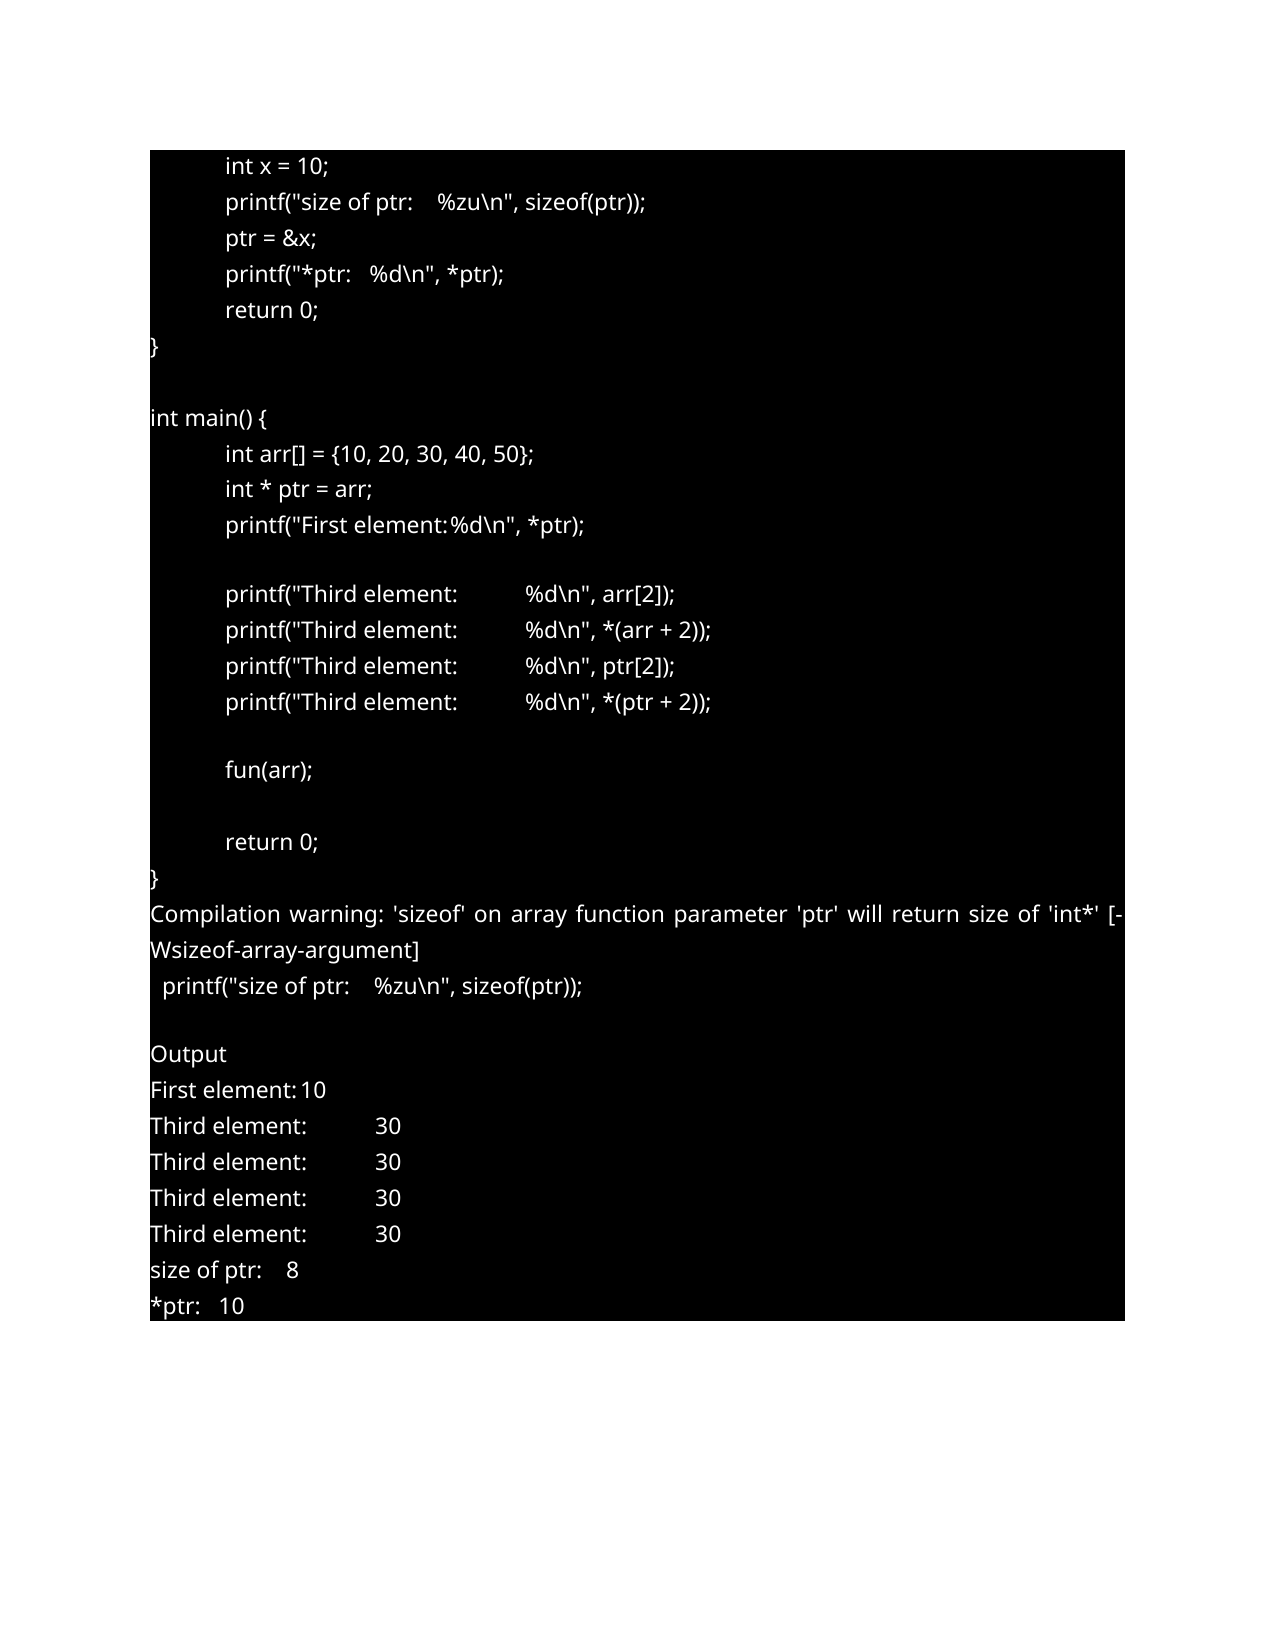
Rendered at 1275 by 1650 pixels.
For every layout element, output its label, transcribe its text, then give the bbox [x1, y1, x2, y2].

text return 0; [150, 294, 1125, 325]
text int main() { [150, 402, 1125, 433]
text size of ptr: 8 [150, 1254, 1125, 1285]
text } [150, 862, 1125, 893]
text printf("size of ptr: %zu\n", sizeof(ptr)); [150, 970, 1125, 1001]
text fun(arr); [150, 754, 1125, 786]
text printf("Third element: %d\n", ptr[2]); [150, 650, 1125, 681]
text Third element: 30 [150, 1182, 1125, 1213]
text printf("Third element: %d\n", *(arr + 2)); [150, 614, 1125, 645]
text ptr = &x; [150, 222, 1125, 253]
text int x = 10; [150, 150, 1125, 181]
text int arr[] = {10, 20, 30, 40, 50}; [150, 437, 1125, 469]
text return 0; [150, 826, 1125, 858]
text printf("Third element: %d\n", arr[2]); [150, 578, 1125, 609]
text } [150, 330, 1125, 361]
text int * ptr = arr; [150, 473, 1125, 505]
text Output [150, 1038, 1125, 1069]
text printf("First element: %d\n", *ptr); [150, 509, 1125, 541]
text Third element: 30 [150, 1110, 1125, 1141]
text printf("size of ptr: %zu\n", sizeof(ptr)); [150, 186, 1125, 217]
text *ptr: 10 [150, 1290, 1125, 1321]
text printf("Third element: %d\n", *(ptr + 2)); [150, 686, 1125, 717]
text Third element: 30 [150, 1146, 1125, 1177]
text printf("*ptr: %d\n", *ptr); [150, 258, 1125, 289]
text First element: 10 [150, 1074, 1125, 1105]
text Third element: 30 [150, 1218, 1125, 1249]
text Compilation warning: 'sizeof' on array function parameter 'ptr' will return size of 'int*' [-Wsizeof-array-argument] [150, 898, 1125, 965]
